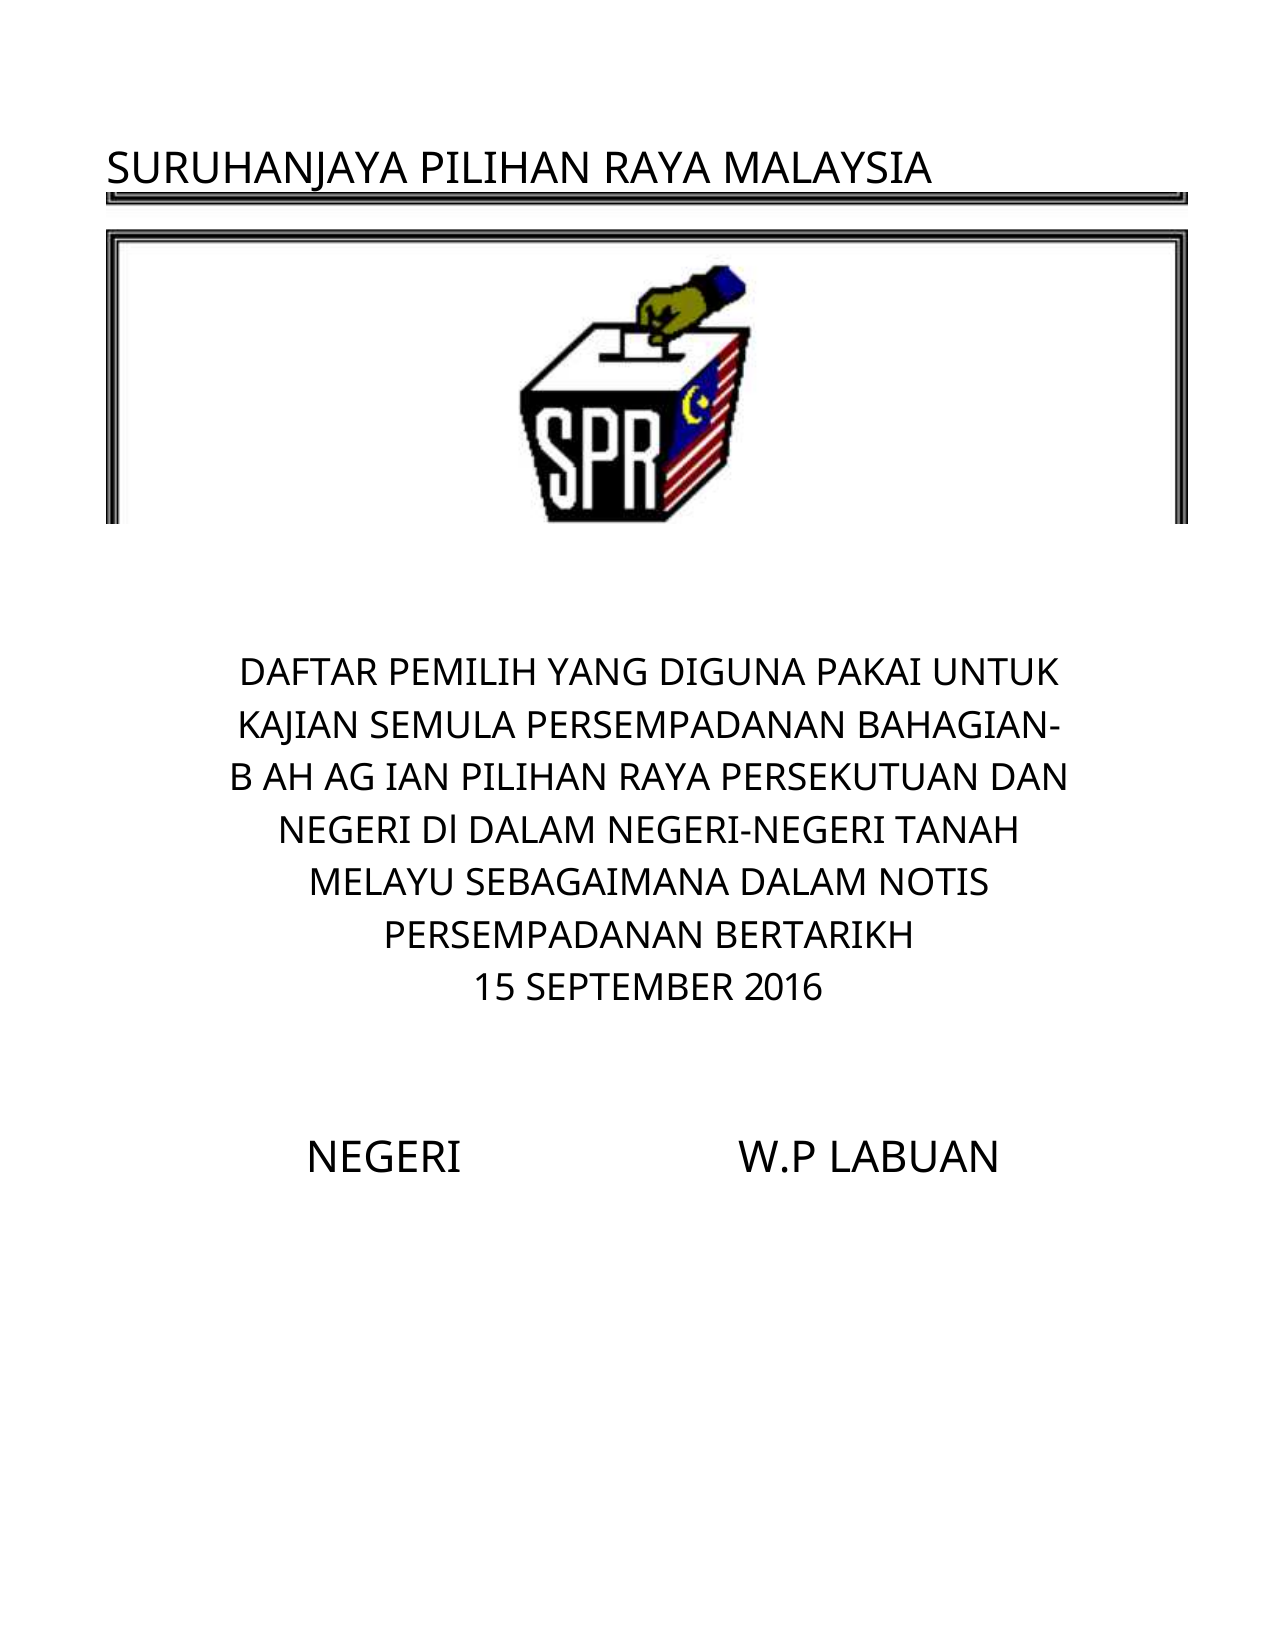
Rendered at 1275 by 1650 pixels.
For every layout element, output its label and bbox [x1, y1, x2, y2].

picture [106, 192, 1188, 524]
